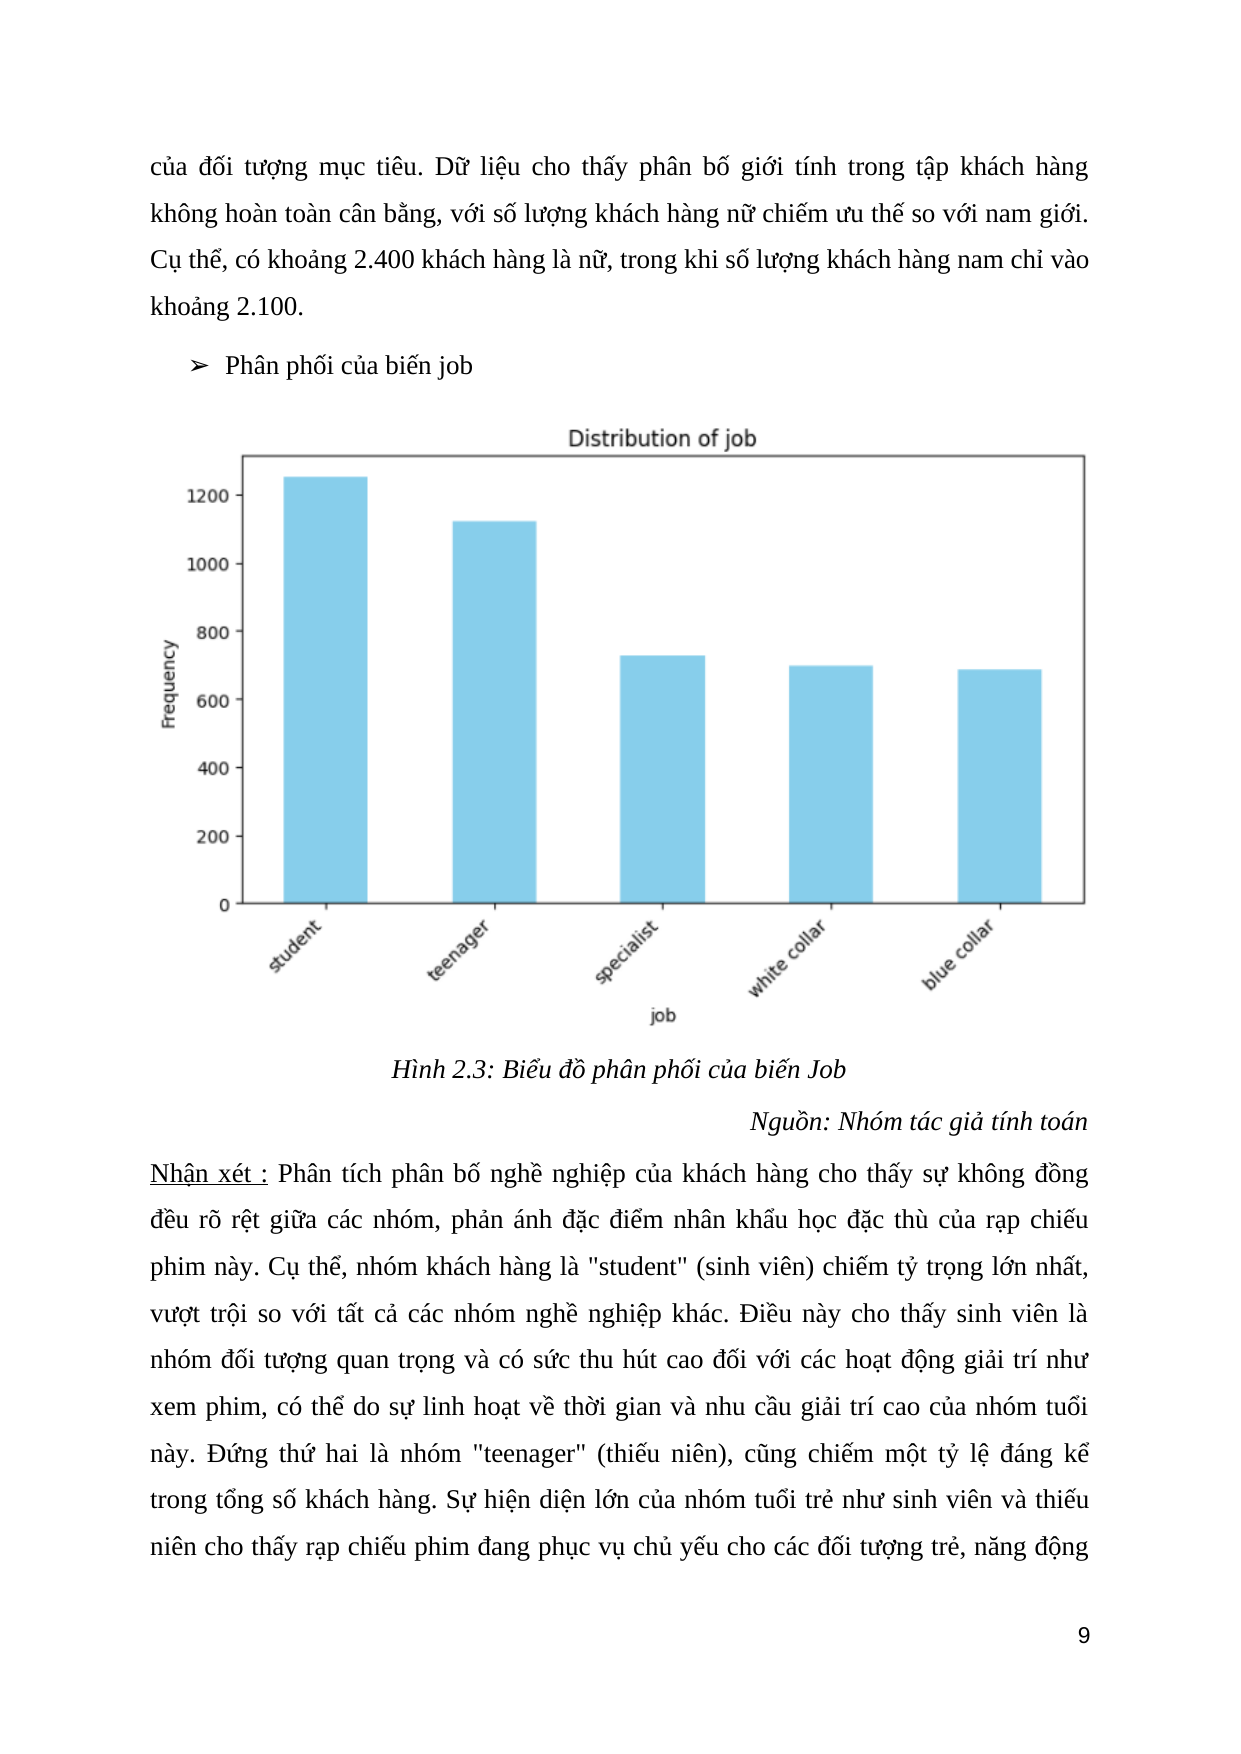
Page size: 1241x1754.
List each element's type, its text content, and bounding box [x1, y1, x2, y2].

list Phân phối của biến job [187, 349, 1090, 380]
picture [150, 408, 1091, 1027]
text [150, 150, 1090, 321]
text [150, 1157, 1090, 1561]
text Nguồn: Nhóm tác giả tính toán [150, 1105, 1090, 1136]
text Hình 2.3: Biểu đồ phân phối của biến Job [150, 1053, 1090, 1084]
